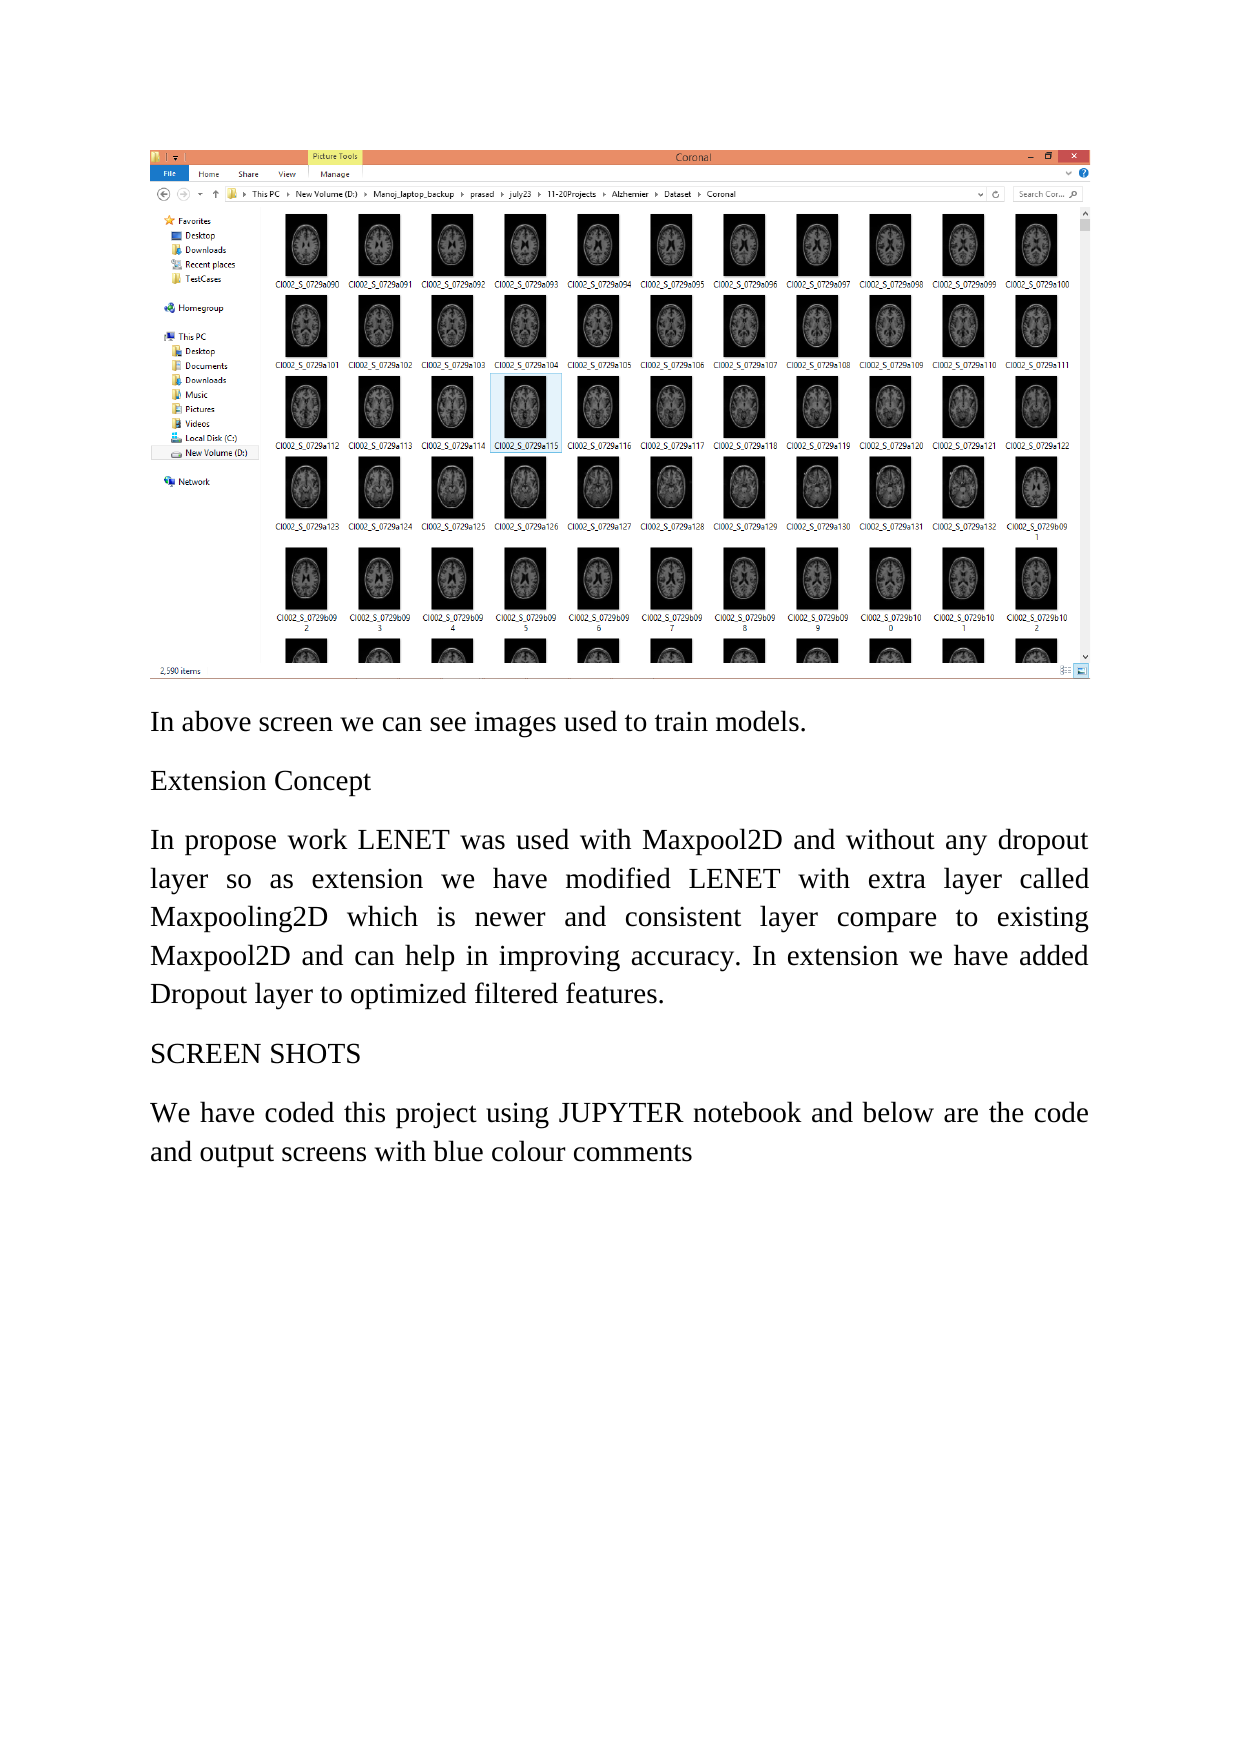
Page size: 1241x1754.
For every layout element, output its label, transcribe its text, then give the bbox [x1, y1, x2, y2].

text We have coded this project using JUPYTER notebook and below are the code and output screens with blue colour comments [150, 1095, 1090, 1167]
text Extension Concept [150, 763, 1090, 797]
text In propose work LENET was used with Maxpool2D and without any dropout layer so as extension we have modified LENET with extra layer called Maxpooling2D which is newer and consistent layer compare to existing Maxpool2D and can help in improving accuracy. In extension we have added Dropout layer to optimized filtered features. [150, 822, 1090, 1010]
text In above screen we can see images used to train models. [150, 704, 1090, 737]
text SCREEN SHOTS [150, 1036, 1090, 1069]
picture [150, 150, 1091, 679]
